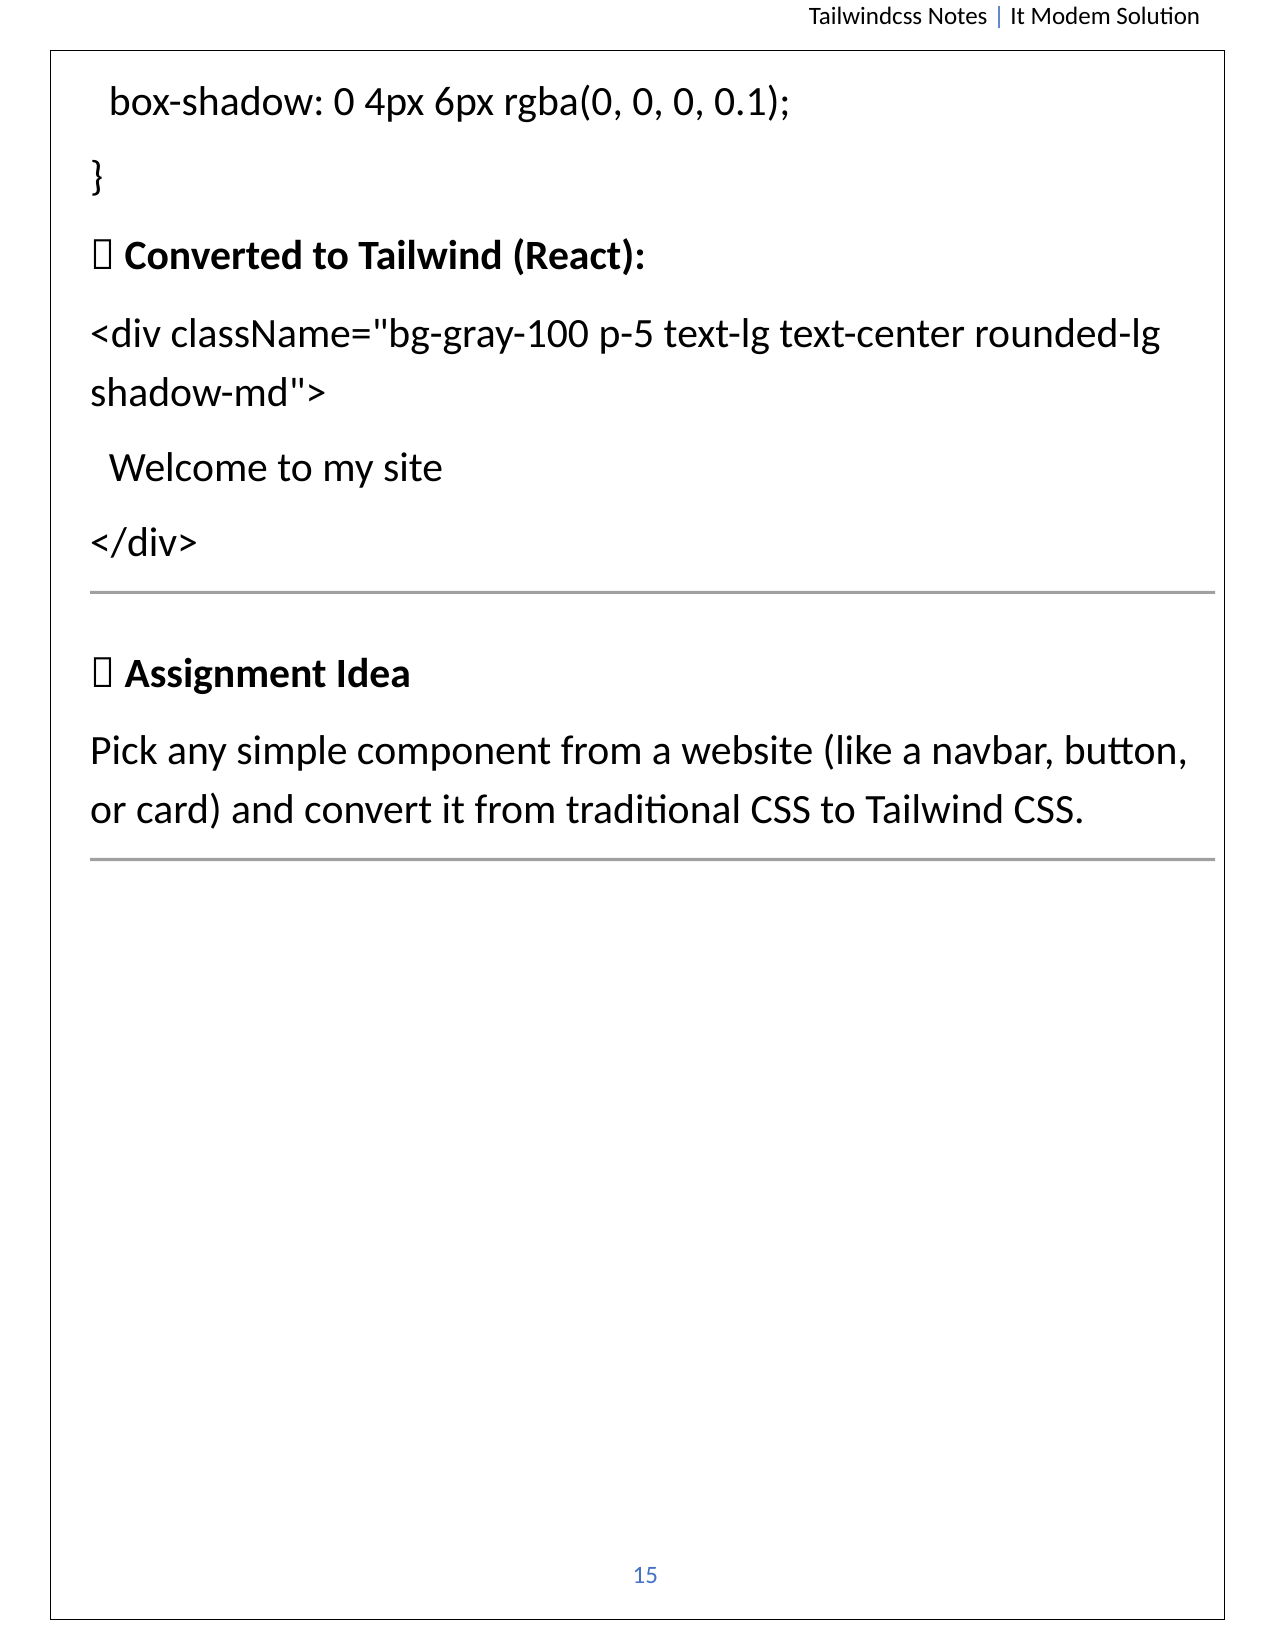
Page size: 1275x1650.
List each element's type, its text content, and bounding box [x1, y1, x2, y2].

text Welcome to my site [90, 441, 1200, 491]
text Pick any simple component from a website (like a navbar, button, or card) and convert it from traditional CSS to Tailwind CSS. [90, 724, 1200, 834]
text } [90, 150, 1200, 201]
text <div className="bg-gray-100 p-5 text-lg text-center rounded-lg shadow-md"> [90, 307, 1200, 416]
text 📝 Assignment Idea [90, 642, 1200, 699]
text </div> [90, 516, 1200, 567]
text box-shadow: 0 4px 6px rgba(0, 0, 0, 0.1); [90, 75, 1200, 126]
text 🔁 Converted to Tailwind (React): [90, 225, 1200, 282]
